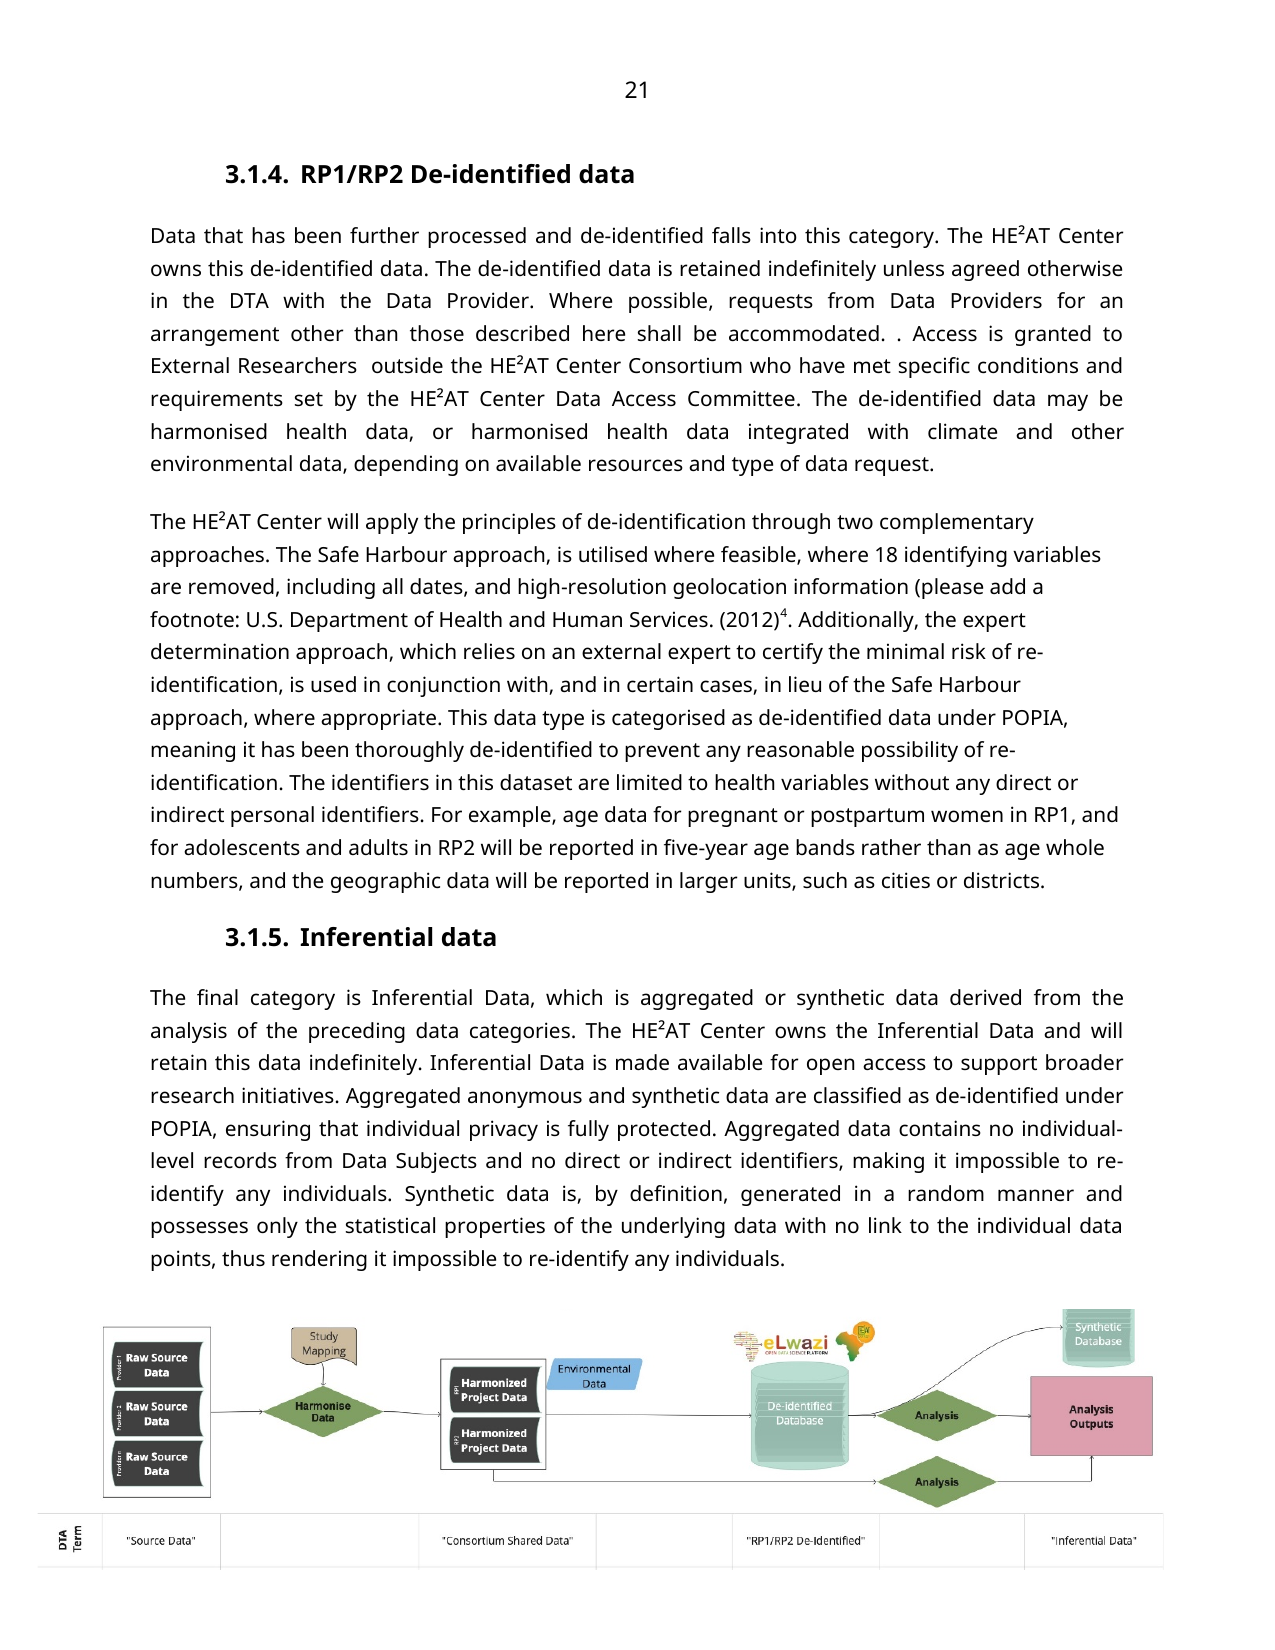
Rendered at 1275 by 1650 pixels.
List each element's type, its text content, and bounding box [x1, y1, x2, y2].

picture [37, 1309, 1164, 1570]
subtitle RP1/RP2 De-identified data [225, 157, 1125, 191]
text The final category is Inferential Data, which is aggregated or synthetic data derived from the analysis of the preceding data categories. The HE²AT Center owns the Inferential Data and will retain this data indefinitely. Inferential Data is made available for open access to support broader research initiatives. Aggregated anonymous and synthetic data are classified as de-identified under POPIA, ensuring that individual privacy is fully protected. Aggregated data contains no individual-level records from Data Subjects and no direct or indirect identifiers, making it impossible to re-identify any individuals. Synthetic data is, by definition, generated in a random manner and possesses only the statistical properties of the underlying data with no link to the individual data points, thus rendering it impossible to re-identify any individuals. [150, 983, 1125, 1273]
text The HE²AT Center will apply the principles of de-identification through two complementary approaches. The Safe Harbour approach, is utilised where feasible, where 18 identifying variables are removed, including all dates, and high-resolution geolocation information (please add a footnote: U.S. Department of Health and Human Services. (2012). Additionally, the expert determination approach, which relies on an external expert to certify the minimal risk of re-identification, is used in conjunction with, and in certain cases, in lieu of the Safe Harbour approach, where appropriate. This data type is categorised as de-identified data under POPIA, meaning it has been thoroughly de-identified to prevent any reasonable possibility of re-identification. The identifiers in this dataset are limited to health variables without any direct or indirect personal identifiers. For example, age data for pregnant or postpartum women in RP1, and for adolescents and adults in RP2 will be reported in five-year age bands rather than as age whole numbers, and the geographic data will be reported in larger units, such as cities or districts. [150, 507, 1125, 894]
text Data that has been further processed and de-identified falls into this category. The HE²AT Center owns this de-identified data. The de-identified data is retained indefinitely unless agreed otherwise in the DTA with the Data Provider. Where possible, requests from Data Providers for an arrangement other than those described here shall be accommodated. . Access is granted to External Researchers outside the HE²AT Center Consortium who have met specific conditions and requirements set by the HE²AT Center Data Access Committee. The de-identified data may be harmonised health data, or harmonised health data integrated with climate and other environmental data, depending on available resources and type of data request. [150, 221, 1125, 478]
subtitle Inferential data [225, 919, 1125, 953]
